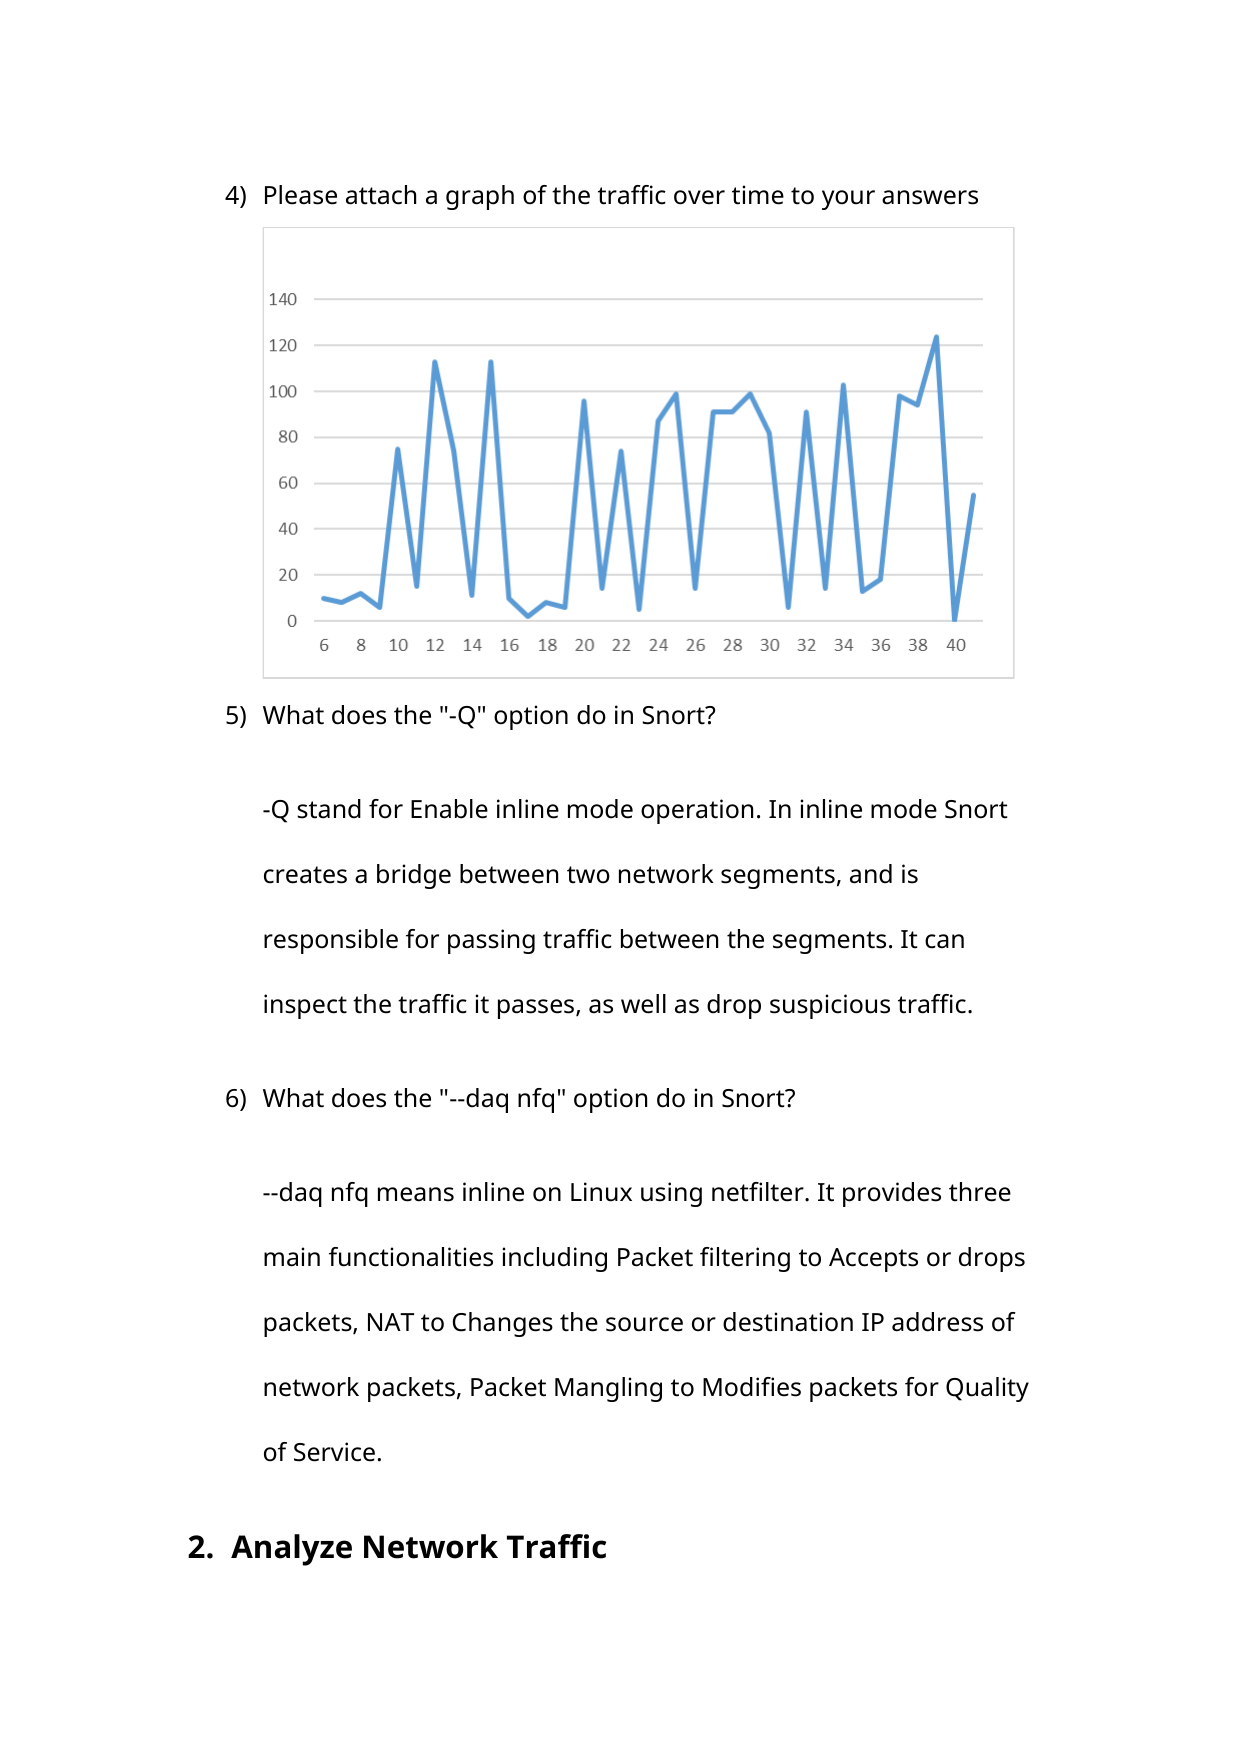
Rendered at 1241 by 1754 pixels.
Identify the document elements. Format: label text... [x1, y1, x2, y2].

text --daq nfq means inline on Linux using netfilter. It provides three main functionalities including Packet filtering to Accepts or drops packets, NAT to Changes the source or destination IP address of network packets, Packet Mangling to Modifies packets for Quality of Service. [262, 1159, 1053, 1484]
picture [262, 227, 1015, 679]
list What does the "-Q" option do in Snort? [225, 682, 1053, 747]
list What does the "--daq nfq" option do in Snort? [225, 1065, 1053, 1130]
list Analyze Network Traffic [187, 1514, 1053, 1579]
text -Q stand for Enable inline mode operation. In inline mode Snort creates a bridge between two network segments, and is responsible for passing traffic between the segments. It can inspect the traffic it passes, as well as drop suspicious traffic. [262, 776, 1053, 1036]
